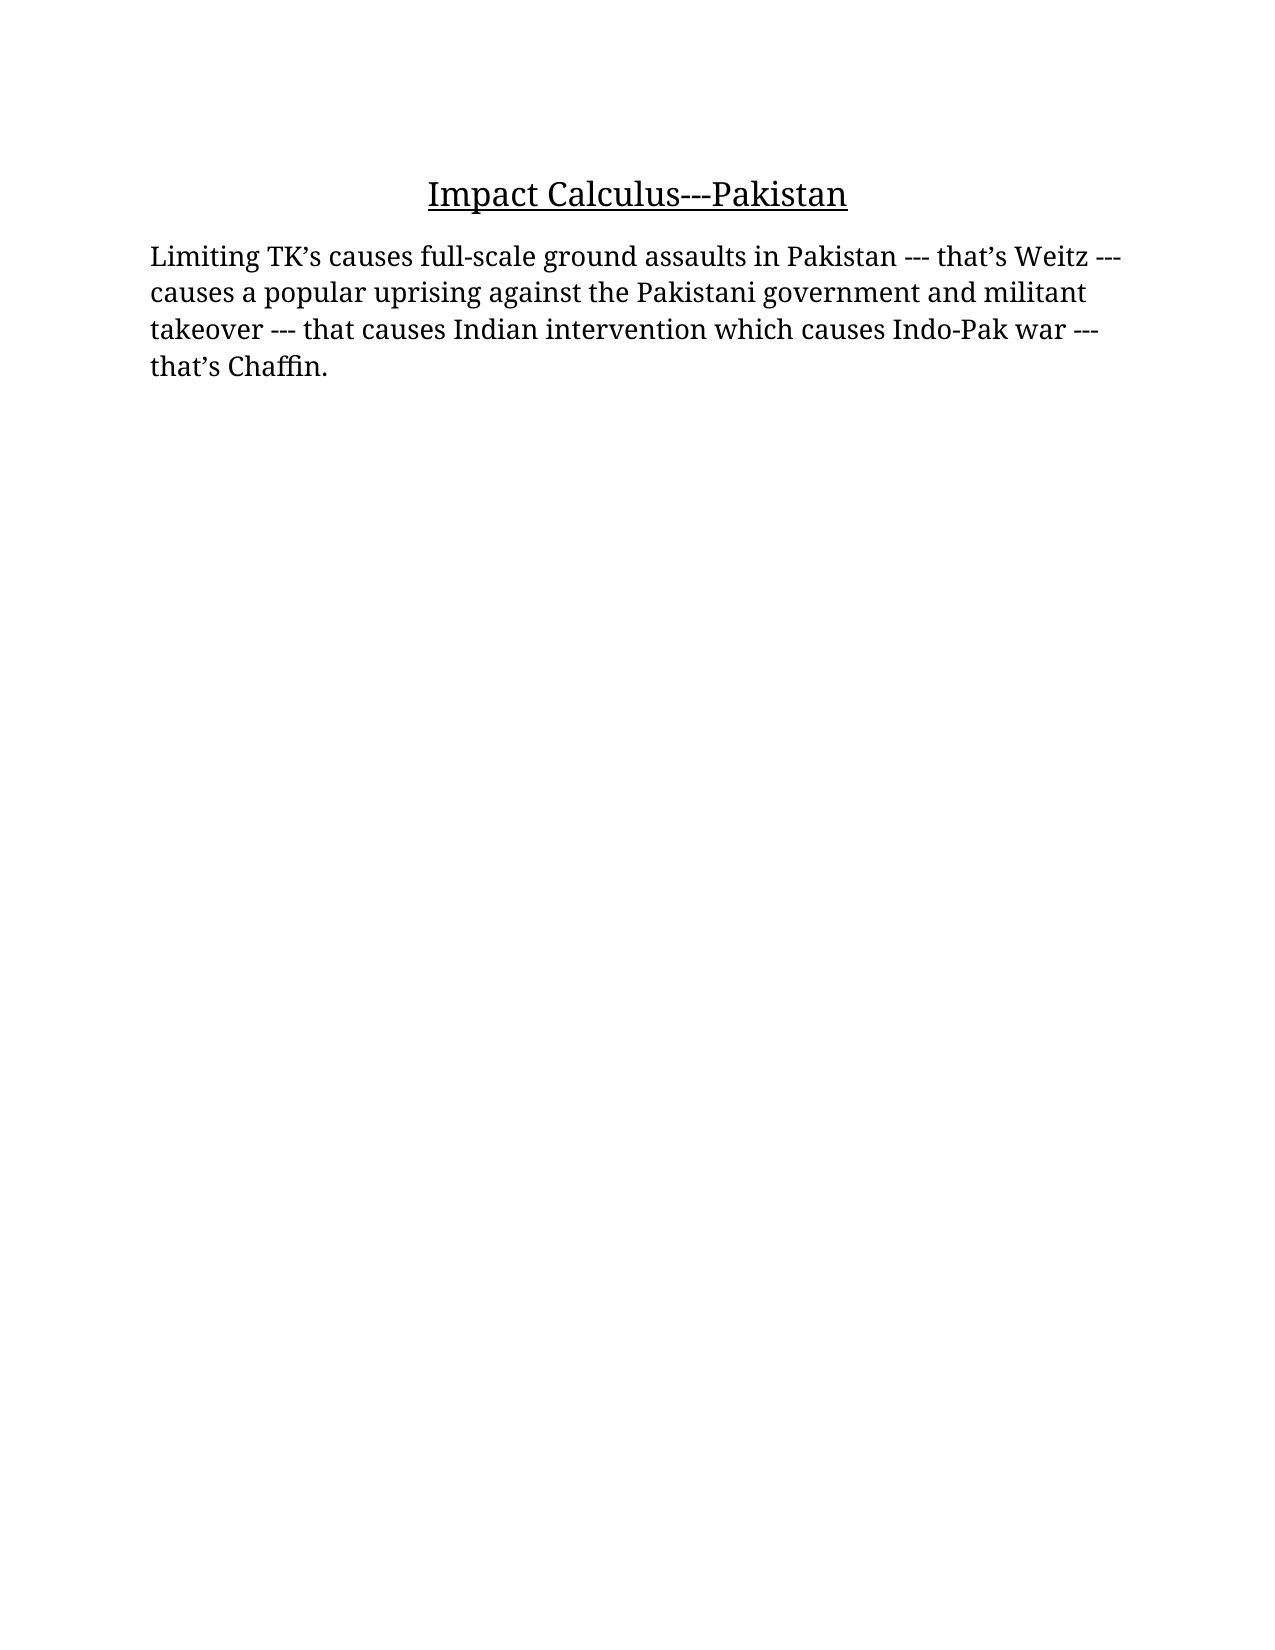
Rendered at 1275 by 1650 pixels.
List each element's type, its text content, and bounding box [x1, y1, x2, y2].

subtitle Limiting TK’s causes full-scale ground assaults in Pakistan --- that’s Weitz --- causes a popular uprising against the Pakistani government and militant takeover --- that causes Indian intervention which causes Indo-Pak war --- that’s Chaffin. [150, 237, 1125, 384]
subtitle Impact Calculus---Pakistan [150, 171, 1125, 216]
